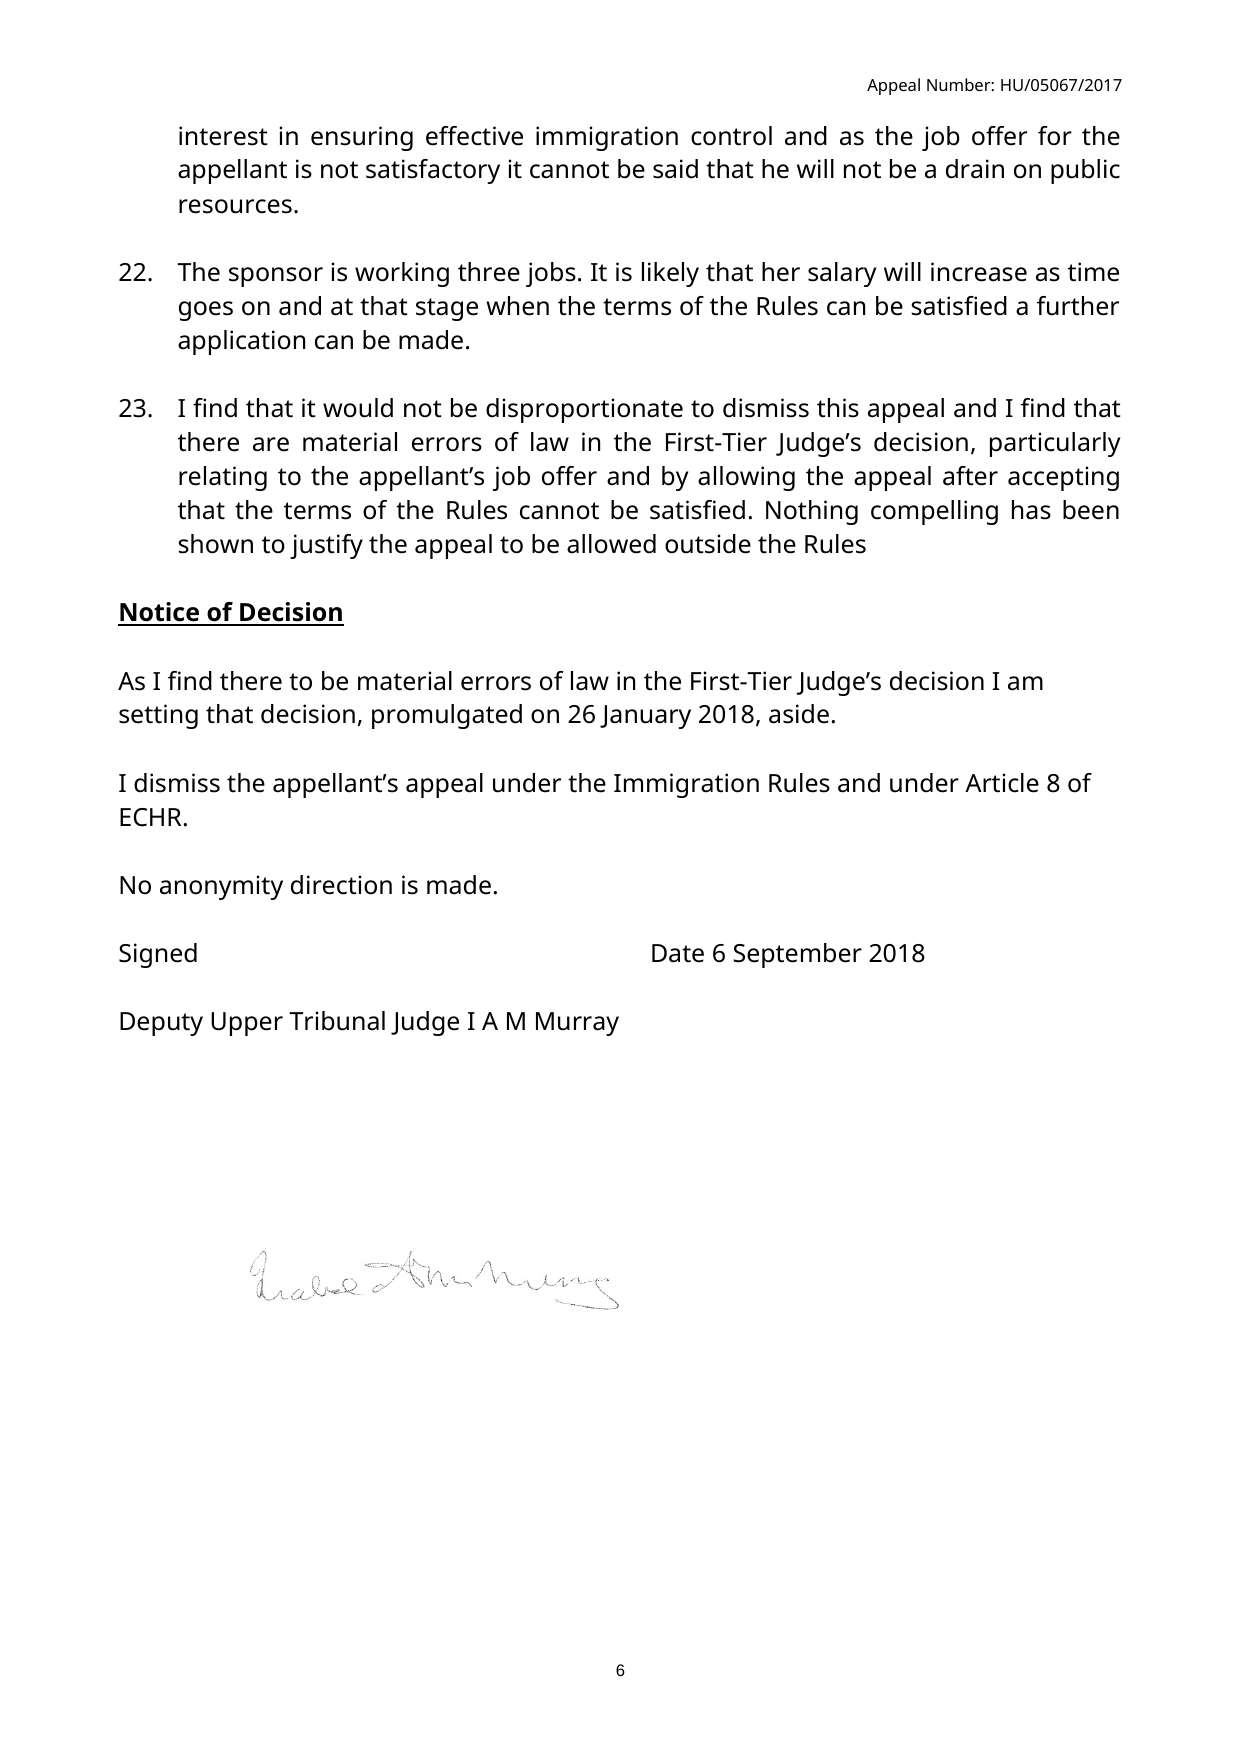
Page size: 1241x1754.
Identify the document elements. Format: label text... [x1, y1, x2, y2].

list As I find there to be material errors of law in the First-Tier Judge’s decision I am setting that decision, promulgated on 26 January 2018, aside. [118, 663, 1122, 731]
list I dismiss the appellant’s appeal under the Immigration Rules and under Article 8 of ECHR. [118, 765, 1122, 833]
list The sponsor is working three jobs. It is likely that her salary will increase as time goes on and at that stage when the terms of the Rules can be satisfied a further application can be made. [118, 254, 1122, 357]
list I find that it would not be disproportionate to dismiss this appeal and I find that there are material errors of law in the First-Tier Judge’s decision, particularly relating to the appellant’s job offer and by allowing the appeal after accepting that the terms of the Rules cannot be satisfied. Nothing compelling has been shown to justify the appeal to be allowed outside the Rules [118, 391, 1122, 561]
list Notice of Decision [118, 595, 1122, 629]
text Deputy Upper Tribunal Judge I A M Murray [118, 1004, 1122, 1038]
picture [223, 1232, 636, 1317]
list Signed Date 6 September 2018 [118, 936, 1122, 970]
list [118, 118, 1122, 220]
list No anonymity direction is made. [118, 867, 1122, 902]
